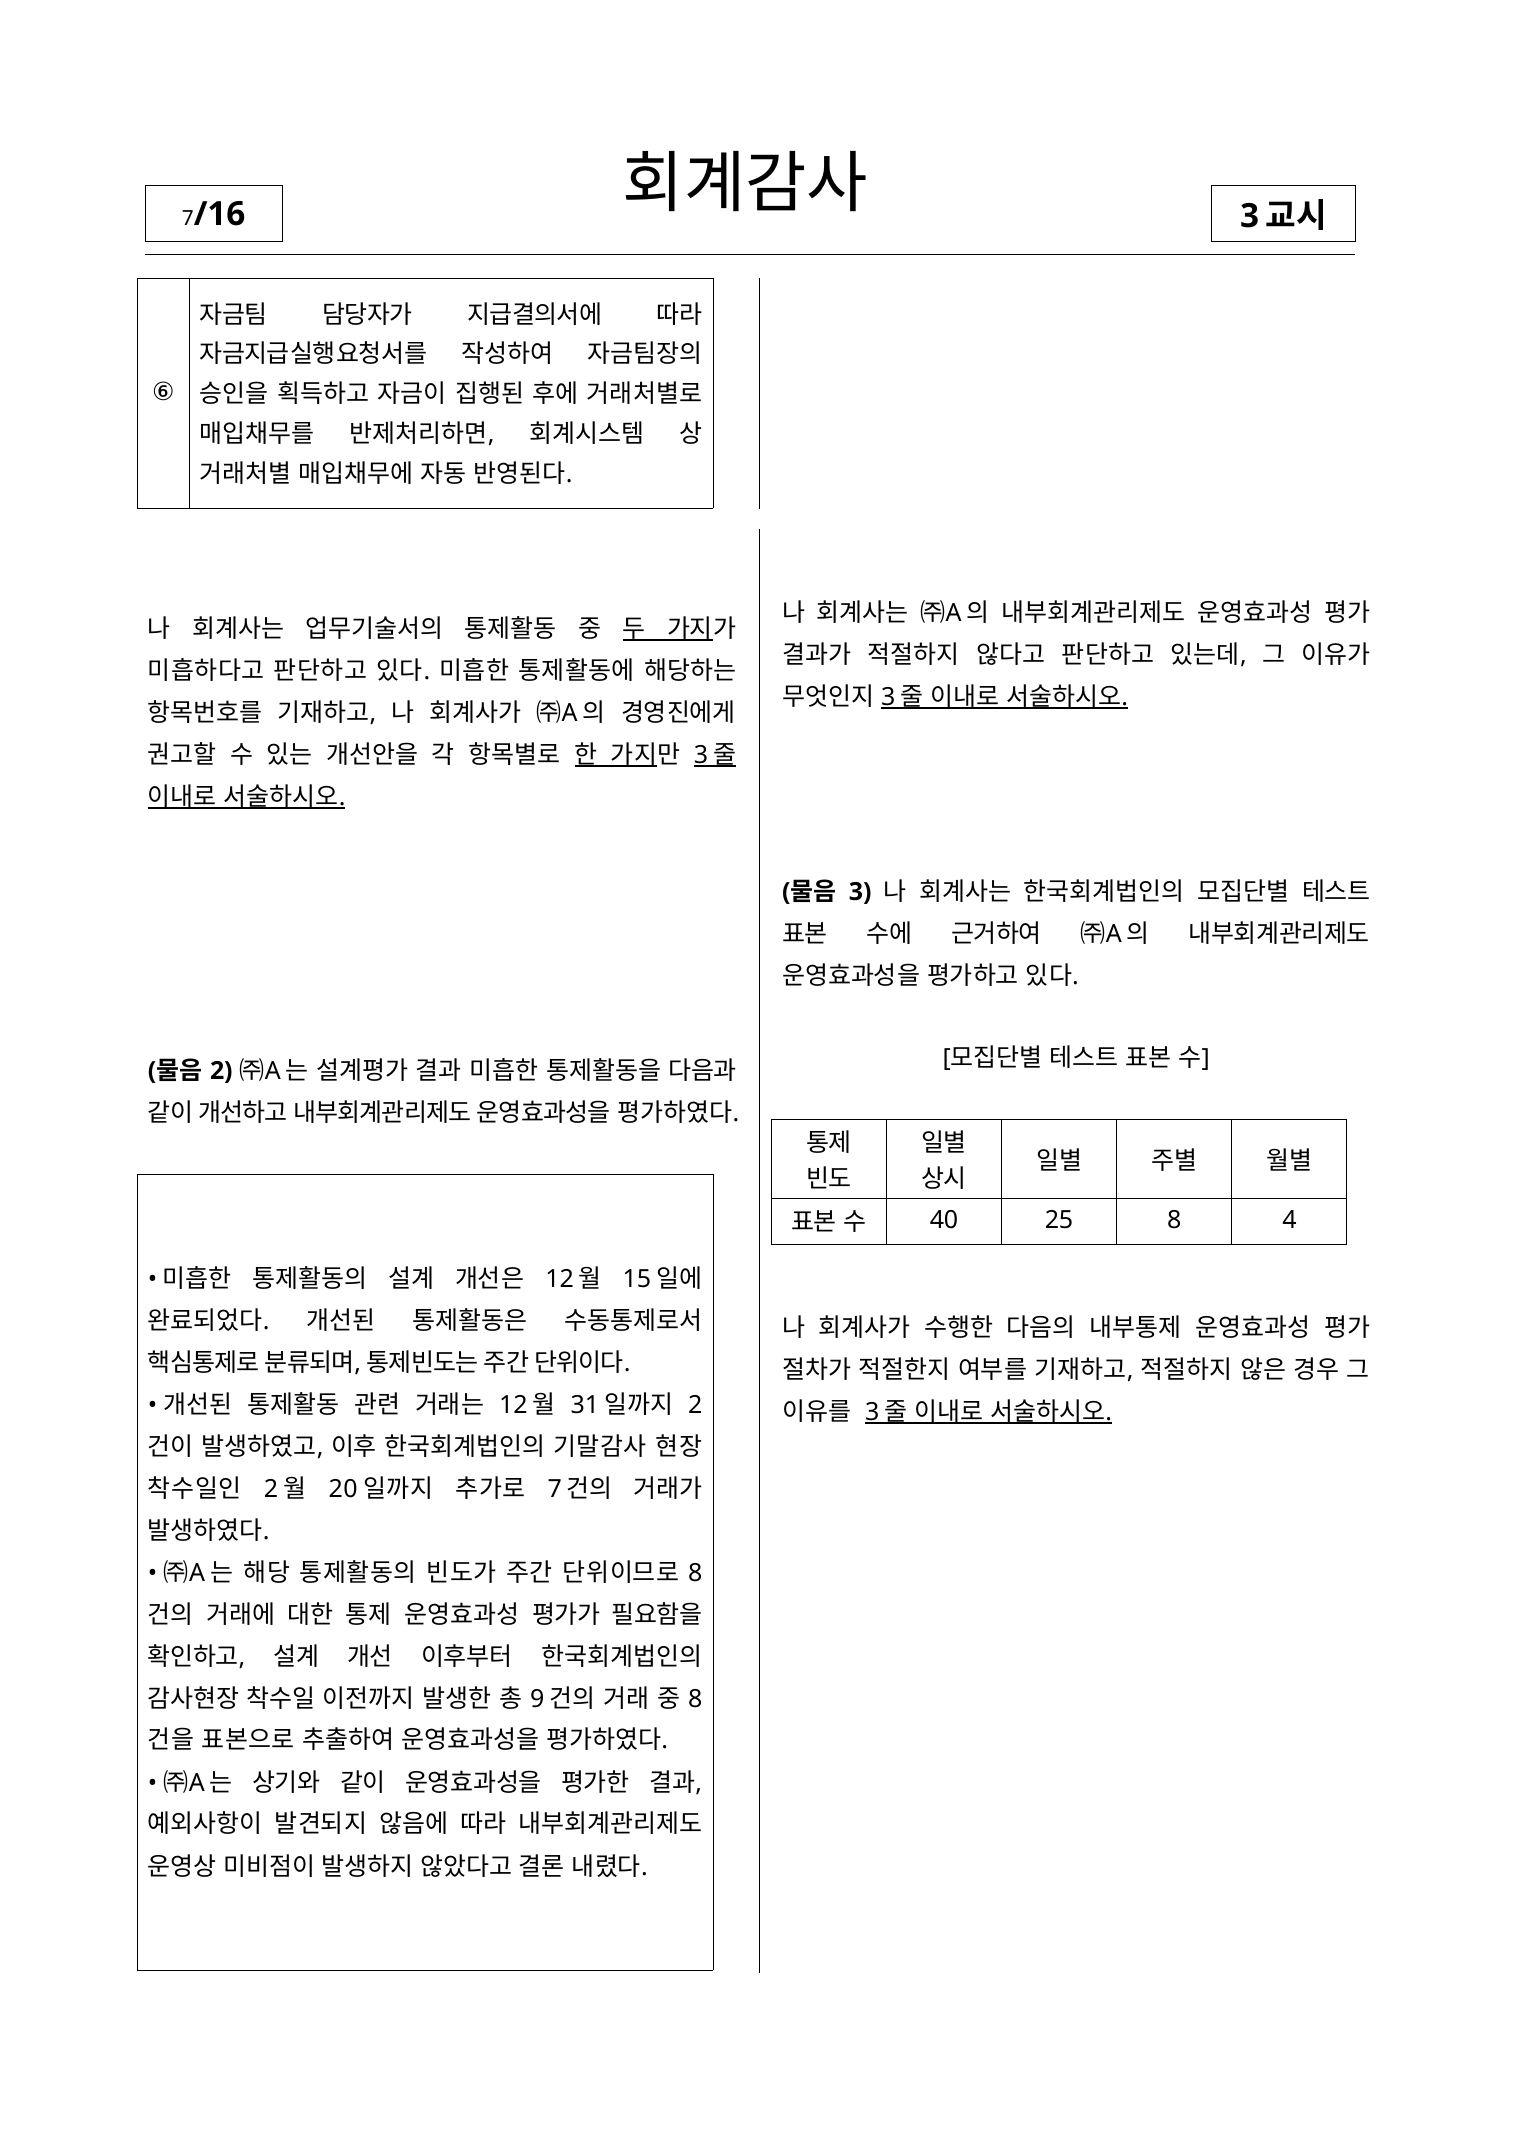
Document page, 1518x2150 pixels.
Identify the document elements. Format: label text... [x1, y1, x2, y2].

table_header 월별 [1232, 1120, 1346, 1197]
text 나 회계사는 업무기술서의 통제활동 중 두 가지가 미흡하다고 판단하고 있다. 미흡한 통제활동에 해당하는 항목번호를 기재하고, 나 회계사가 ㈜A의 경영진에게 권고할 수 있는 개선안을 각 항목별로 한 가지만 3줄 이내로 서술하시오. [148, 608, 736, 812]
table_header 일별 [1002, 1120, 1116, 1197]
text 나 회계사는 ㈜A의 내부회계관리제도 운영효과성 평가 결과가 적절하지 않다고 판단하고 있는데, 그 이유가 무엇인지 3줄 이내로 서술하시오. [782, 592, 1370, 713]
table_cell 25 [1002, 1199, 1116, 1244]
table_header 미흡한 통제활동의 설계 개선은 12월 15일에 완료되었다. 개선된 통제활동은 수동통제로서 핵심통제로 분류되며, 통제빈도는 주간 단위이다. 개선된 통제활동 관련 거래는 12월 31일까지 2건이 발생하였고, 이후 한국회계법인의 기말감사 현장 착수일인 2월 20일까지 추가로 7건의 거래가 발생하였다. ㈜A는 해당 통제활동의 빈도가 주간 단위이므로 8건의 거래에 대한 통제 운영효과성 평가가 필요함을 확인하고, 설계 개선 이후부터 한국회계법인의 감사현장 착수일 이전까지 발생한 총 9건의 거래 중 8건을 표본으로 추출하여 운영효과성을 평가하였다. ㈜A는 상기와 같이 운영효과성을 평가한 결과, 예외사항이 발견되지 않음에 따라 내부회계관리제도 운영상 미비점이 발생하지 않았다고 결론 내렸다. [138, 1175, 713, 1970]
table_cell 40 [887, 1199, 1001, 1244]
table_cell 8 [1117, 1199, 1231, 1244]
table_cell 자금팀 담당자가 지급결의서에 따라 자금지급실행요청서를 작성하여 자금팀장의 승인을 획득하고 자금이 집행된 후에 거래처별로 매입채무를 반제처리하면, 회계시스템 상 거래처별 매입채무에 자동 반영된다. [190, 279, 713, 508]
text [모집단별 테스트 표본 수] [782, 1037, 1370, 1073]
text (물음 3) 나 회계사는 한국회계법인의 모집단별 테스트 표본 수에 근거하여 ㈜A의 내부회계관리제도 운영효과성을 평가하고 있다. [782, 872, 1370, 992]
table_header 주별 [1117, 1120, 1231, 1197]
text 나 회계사가 수행한 다음의 내부통제 운영효과성 평가 절차가 적절한지 여부를 기재하고, 적절하지 않은 경우 그 이유를 3줄 이내로 서술하시오. [782, 1307, 1370, 1428]
table_header 통제 빈도 [772, 1120, 886, 1197]
table_cell ⑥ [138, 279, 189, 508]
table_cell 표본 수 [772, 1199, 886, 1244]
text (물음 2) ㈜A는 설계평가 결과 미흡한 통제활동을 다음과 같이 개선하고 내부회계관리제도 운영효과성을 평가하였다. [148, 1051, 736, 1129]
table_cell 4 [1232, 1199, 1346, 1244]
table_header 일별 상시 [887, 1120, 1001, 1197]
